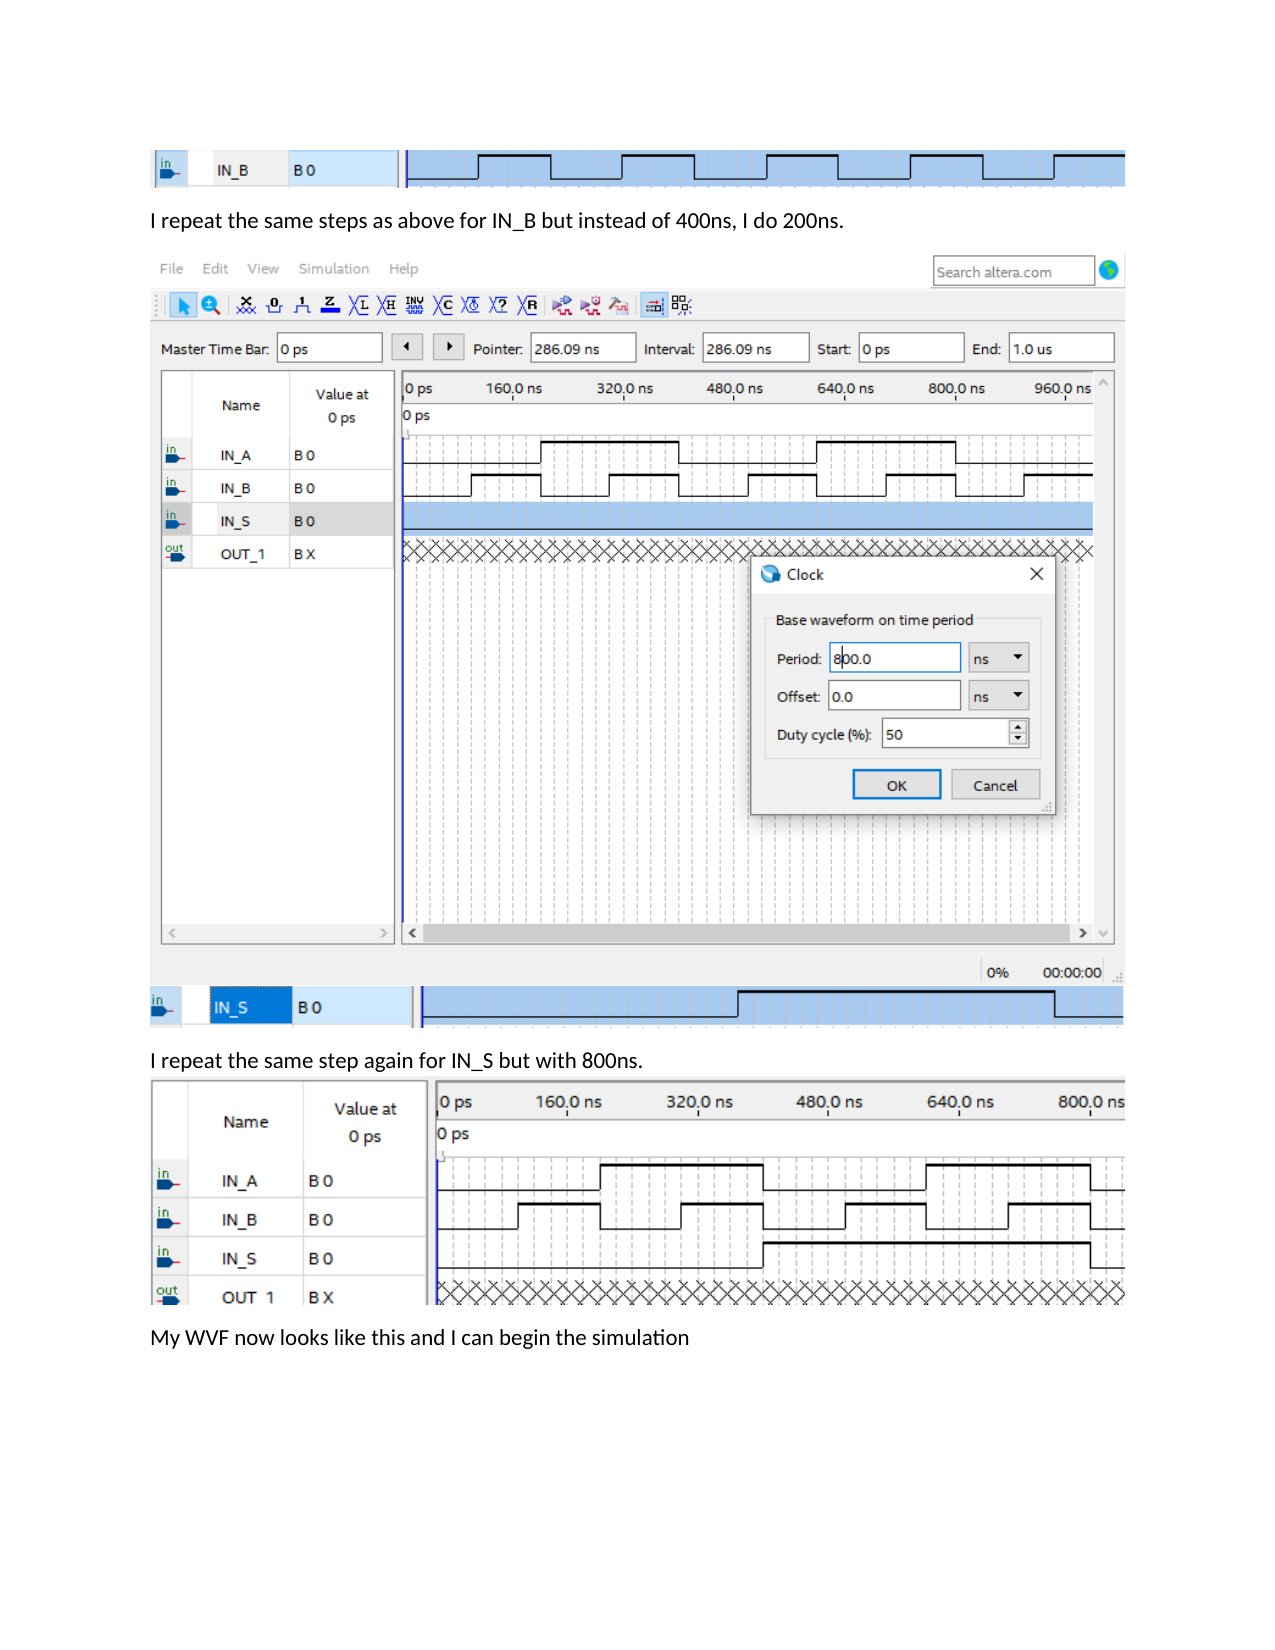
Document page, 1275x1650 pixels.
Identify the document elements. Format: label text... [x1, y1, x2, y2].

text My WVF now looks like this and I can begin the simulation [150, 1323, 1125, 1351]
picture [150, 1076, 1125, 1305]
picture [150, 150, 1125, 188]
text I repeat the same steps as above for IN_B but instead of 400ns, I do 200ns. [150, 206, 1125, 234]
text I repeat the same step again for IN_S but with 800ns. [150, 1046, 1125, 1076]
picture [150, 986, 1124, 1028]
picture [150, 253, 1125, 985]
